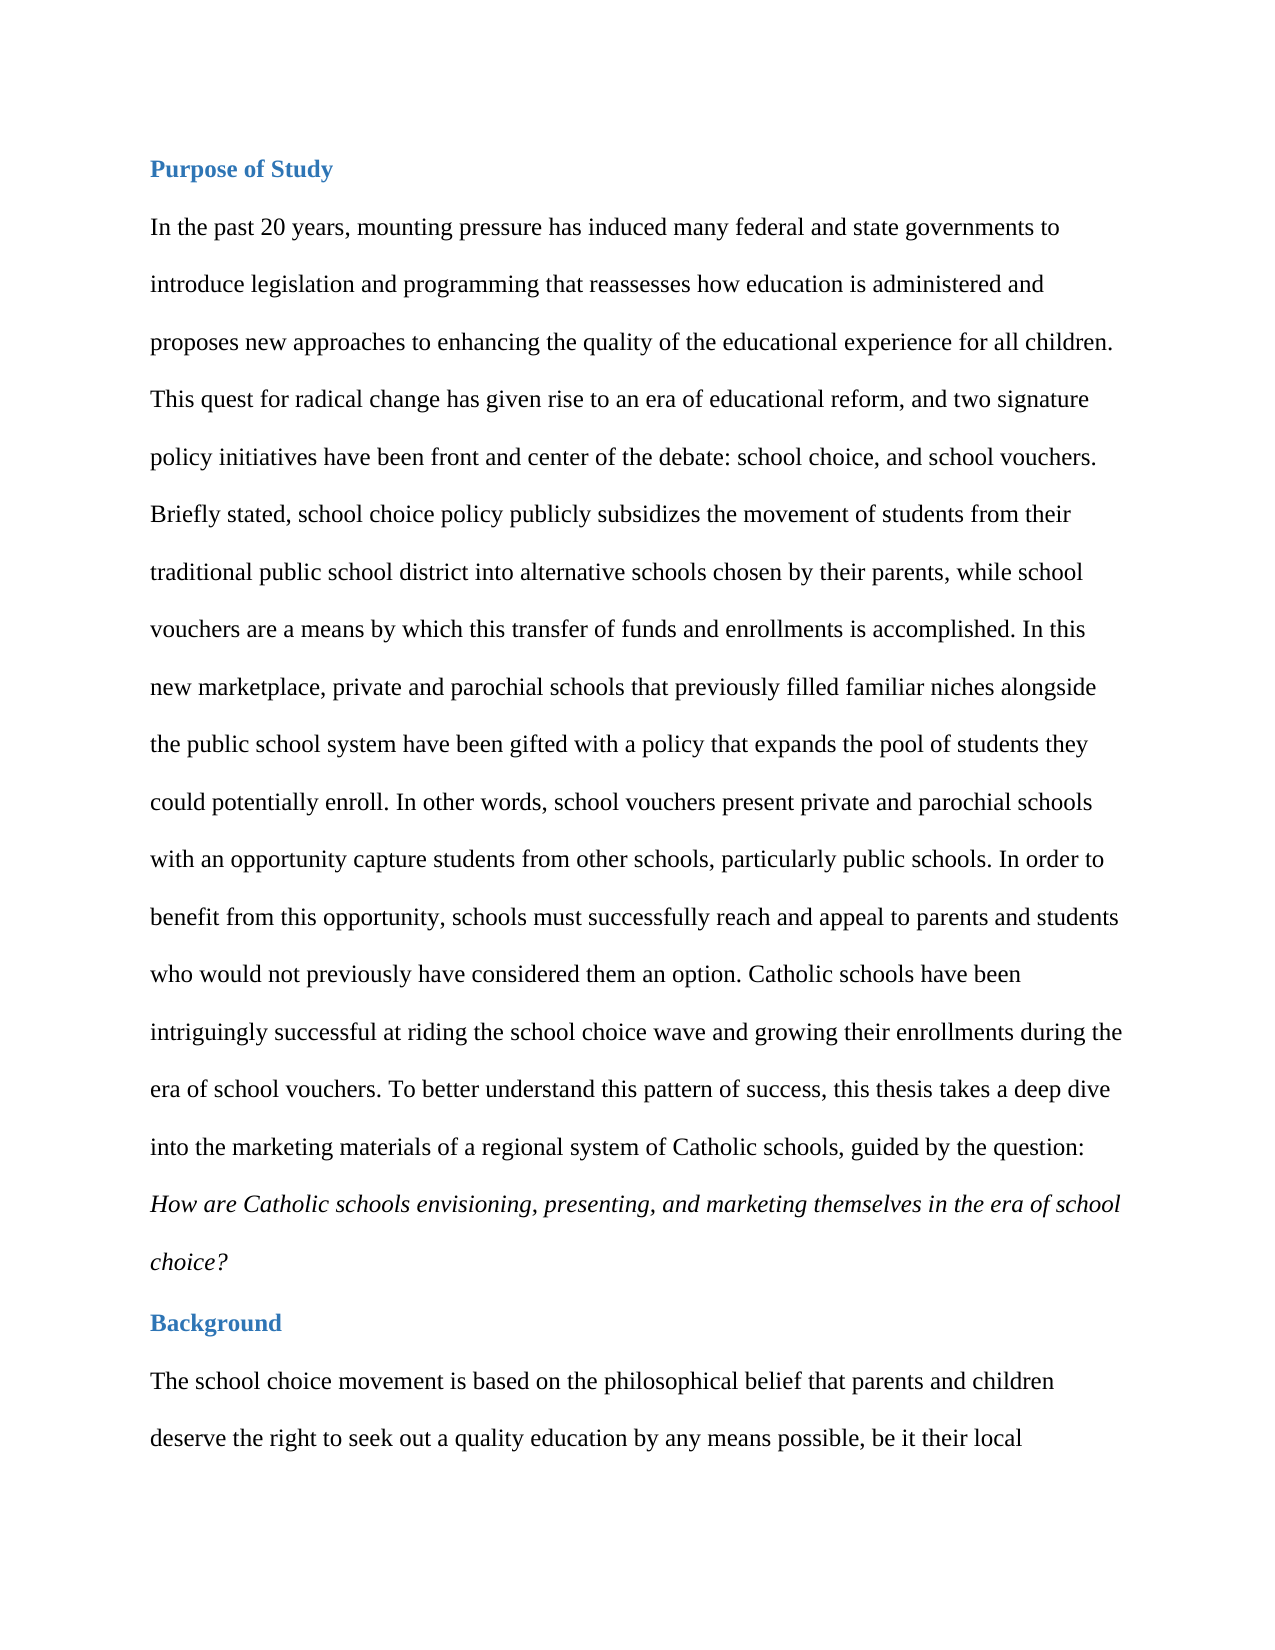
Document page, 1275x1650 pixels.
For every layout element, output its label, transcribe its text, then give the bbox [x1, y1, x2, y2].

text Purpose of Study [150, 154, 1125, 183]
text In the past 20 years, mounting pressure has induced many federal and state governments to introduce legislation and programming that reassesses how education is administered and proposes new approaches to enhancing the quality of the educational experience for all children. This quest for radical change has given rise to an era of educational reform, and two signature policy initiatives have been front and center of the debate: school choice, and school vouchers. Briefly stated, school choice policy publicly subsidizes the movement of students from their traditional public school district into alternative schools chosen by their parents, while school vouchers are a means by which this transfer of funds and enrollments is accomplished. In this new marketplace, private and parochial schools that previously filled familiar niches alongside the public school system have been gifted with a policy that expands the pool of students they could potentially enroll. In other words, school vouchers present private and parochial schools with an opportunity capture students from other schools, particularly public schools. In order to benefit from this opportunity, schools must successfully reach and appeal to parents and students who would not previously have considered them an option. Catholic schools have been intriguingly successful at riding the school choice wave and growing their enrollments during the era of school vouchers. To better understand this pattern of success, this thesis takes a deep dive into the marketing materials of a regional system of Catholic schools, guided by the question: How are Catholic schools envisioning, presenting, and marketing themselves in the era of school choice? [150, 212, 1125, 1275]
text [150, 1366, 1125, 1452]
text Background [150, 1308, 1125, 1337]
